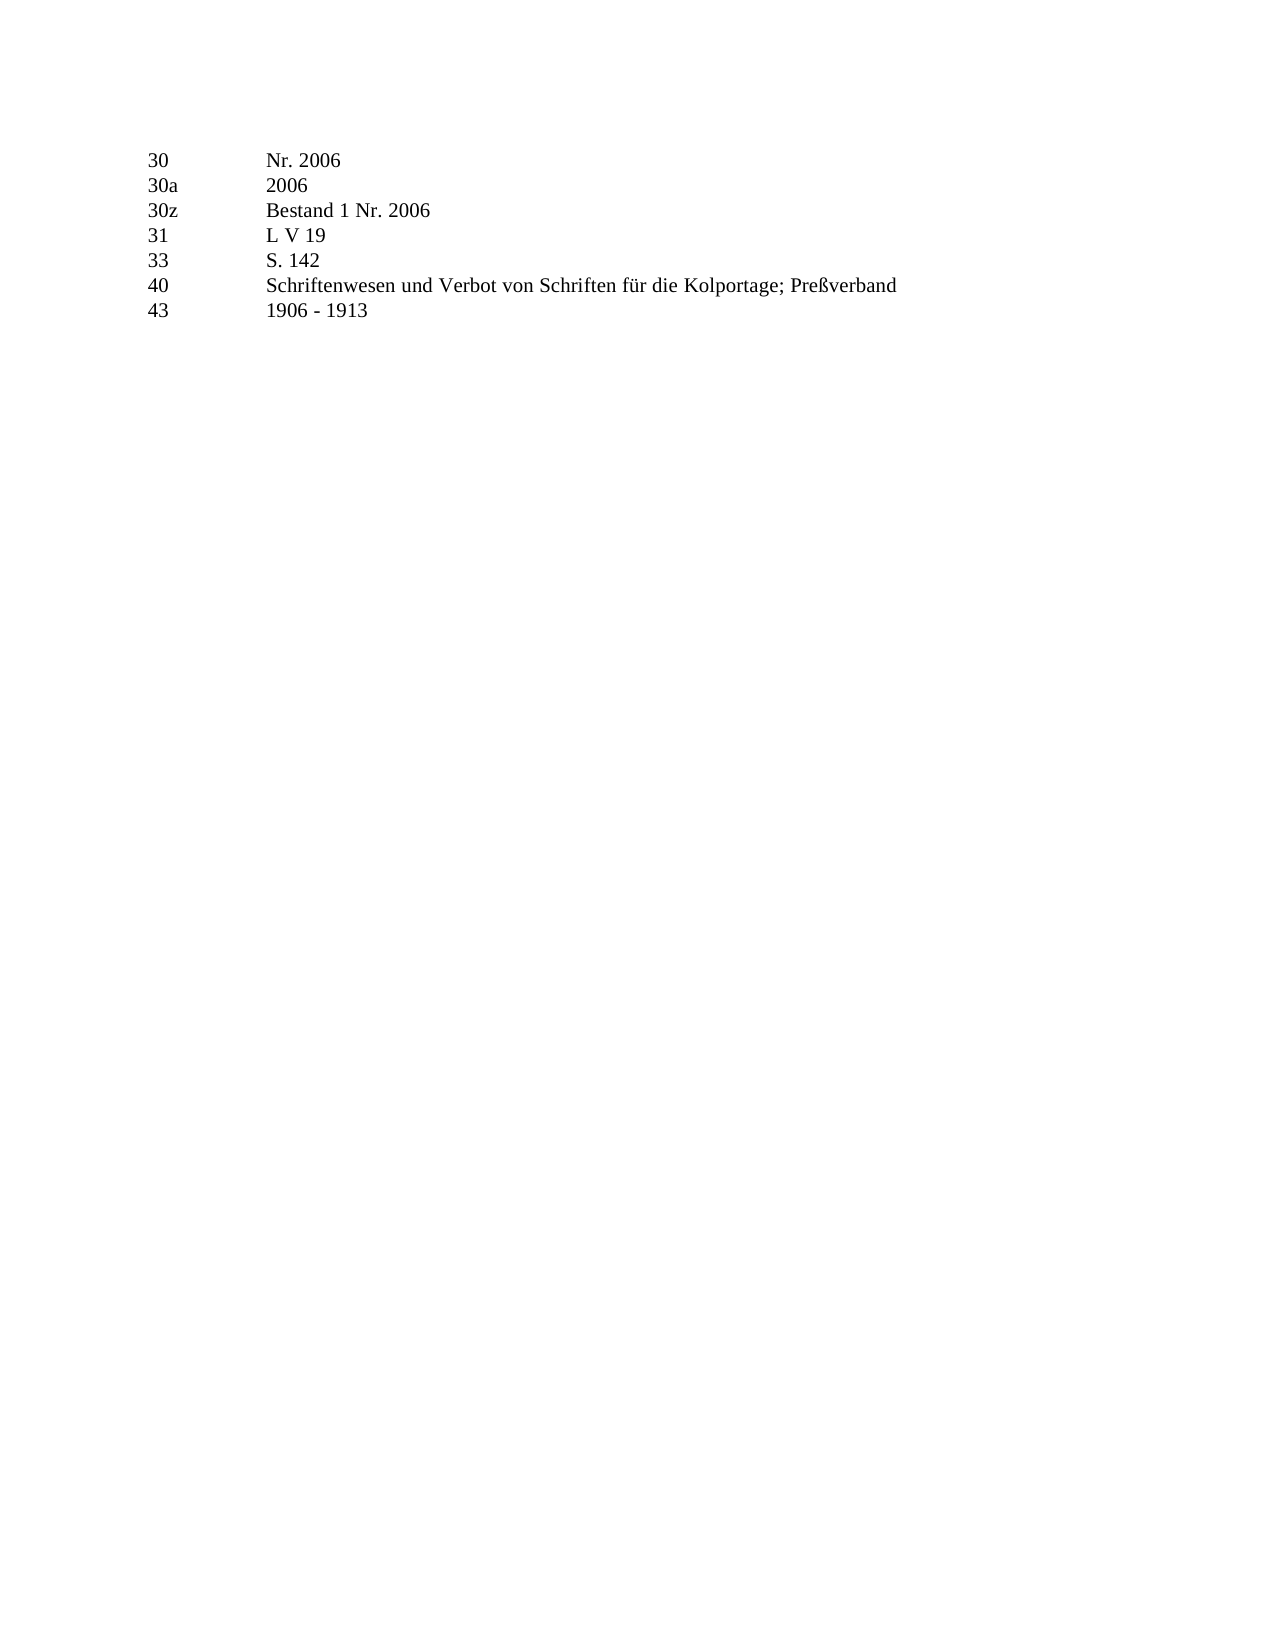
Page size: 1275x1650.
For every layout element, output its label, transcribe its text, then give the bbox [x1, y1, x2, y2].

text 31 L V 19 [148, 223, 1127, 248]
text 40 s[Schriftenwesen]s und s[Verbot von Schriften für die s[Kolportage]s]s; s[Preßverband]s [148, 273, 1127, 298]
text 30z Bestand 1 Nr. 2006 [148, 198, 1127, 223]
text 33 S. 142 [148, 248, 1127, 273]
text 30 Nr. 2006 [148, 148, 1127, 173]
text 30a 2006 [148, 173, 1127, 198]
text 43 1906 - 1913 [148, 298, 1127, 323]
